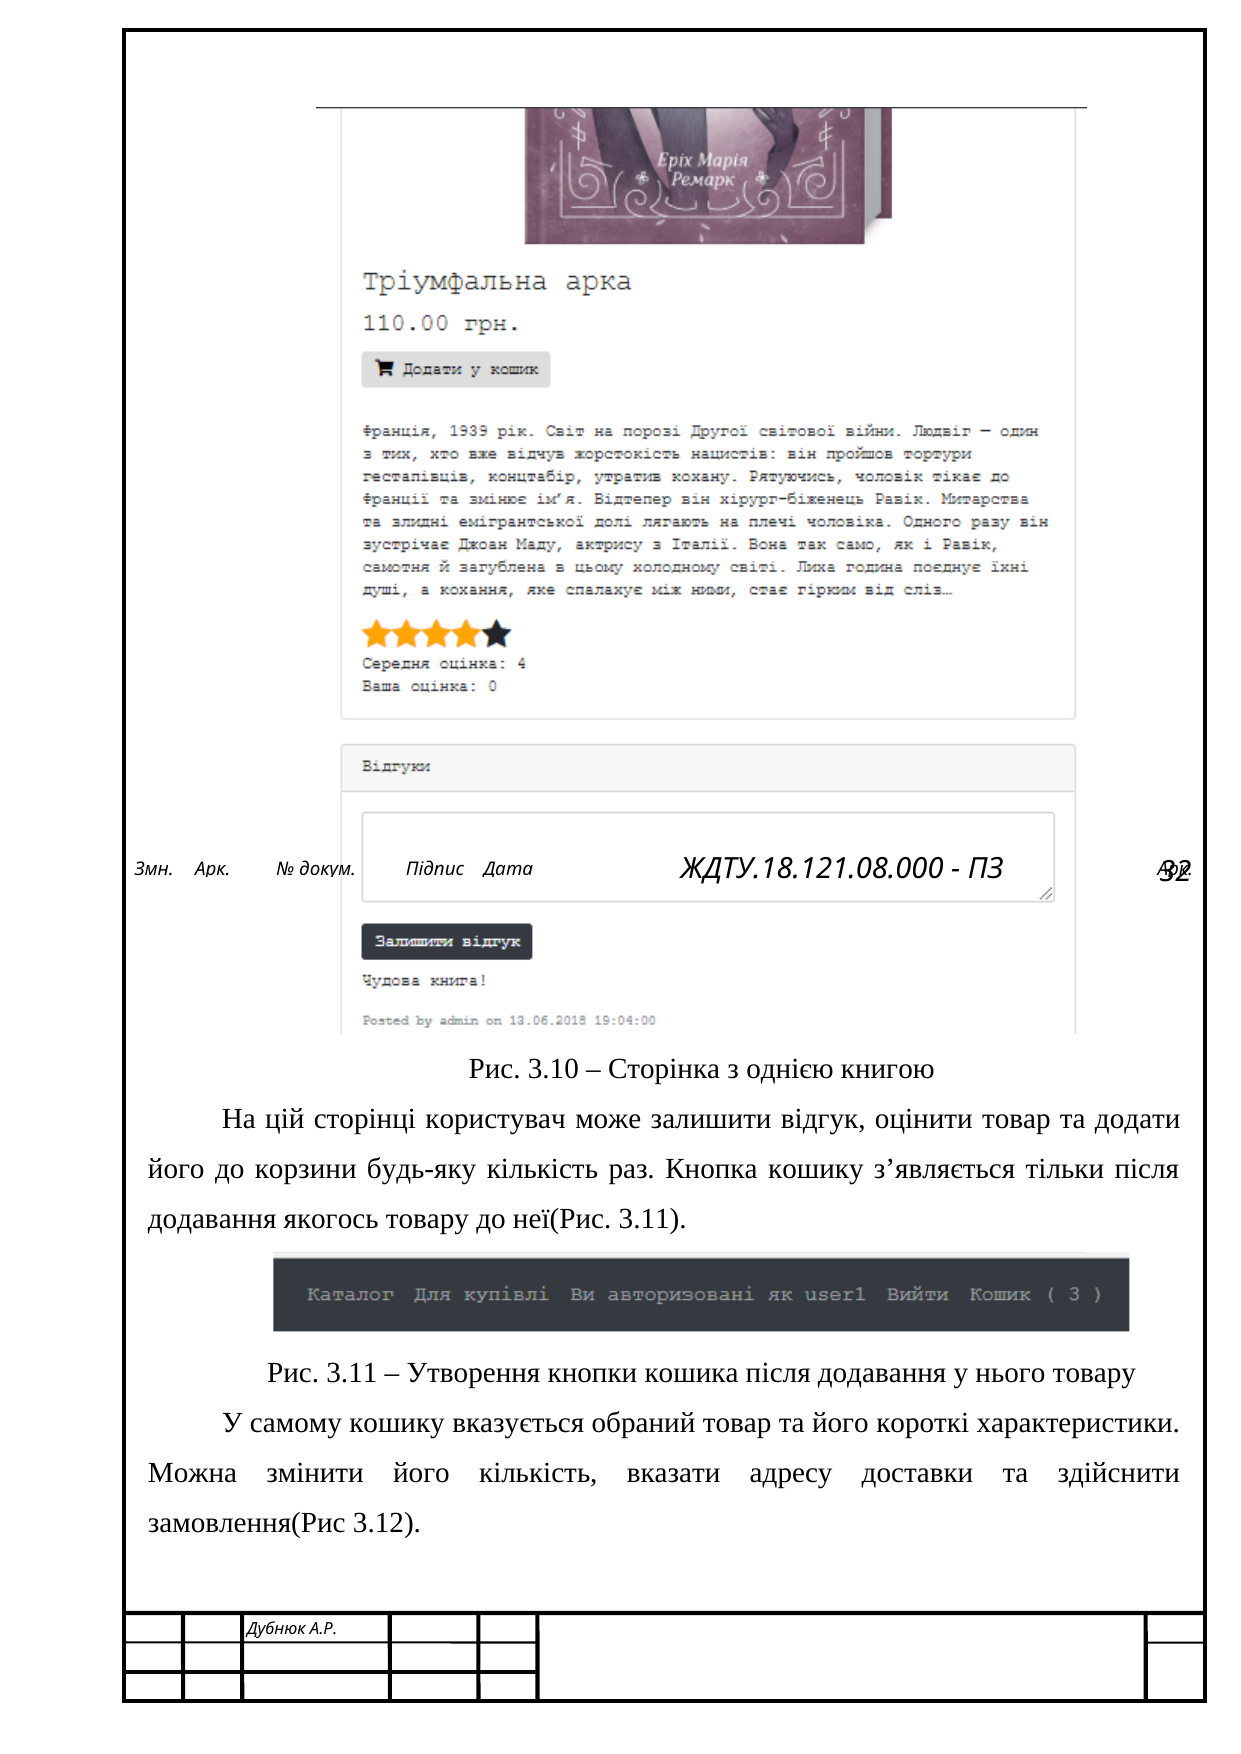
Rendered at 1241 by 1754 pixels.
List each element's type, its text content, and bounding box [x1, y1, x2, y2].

text Рис. 3.11 – Утворення кнопки кошика після додавання у нього товару [148, 1355, 1181, 1388]
text Рис. 3.10 – Сторінка з однією книгою [148, 1051, 1181, 1084]
picture [273, 1252, 1130, 1338]
picture [315, 107, 1087, 1034]
text На цій сторінці користувач може залишити відгук, оцінити товар та додати його до корзини будь-яку кількість раз. Кнопка кошику з’являється тільки після додавання якогось товару до неї(Рис. 3.11). [148, 1101, 1181, 1235]
text У самому кошику вказується обраний товар та його короткі характеристики. Можна змінити його кількість, вказати адресу доставки та здійснити замовлення(Рис 3.12). [148, 1405, 1181, 1539]
